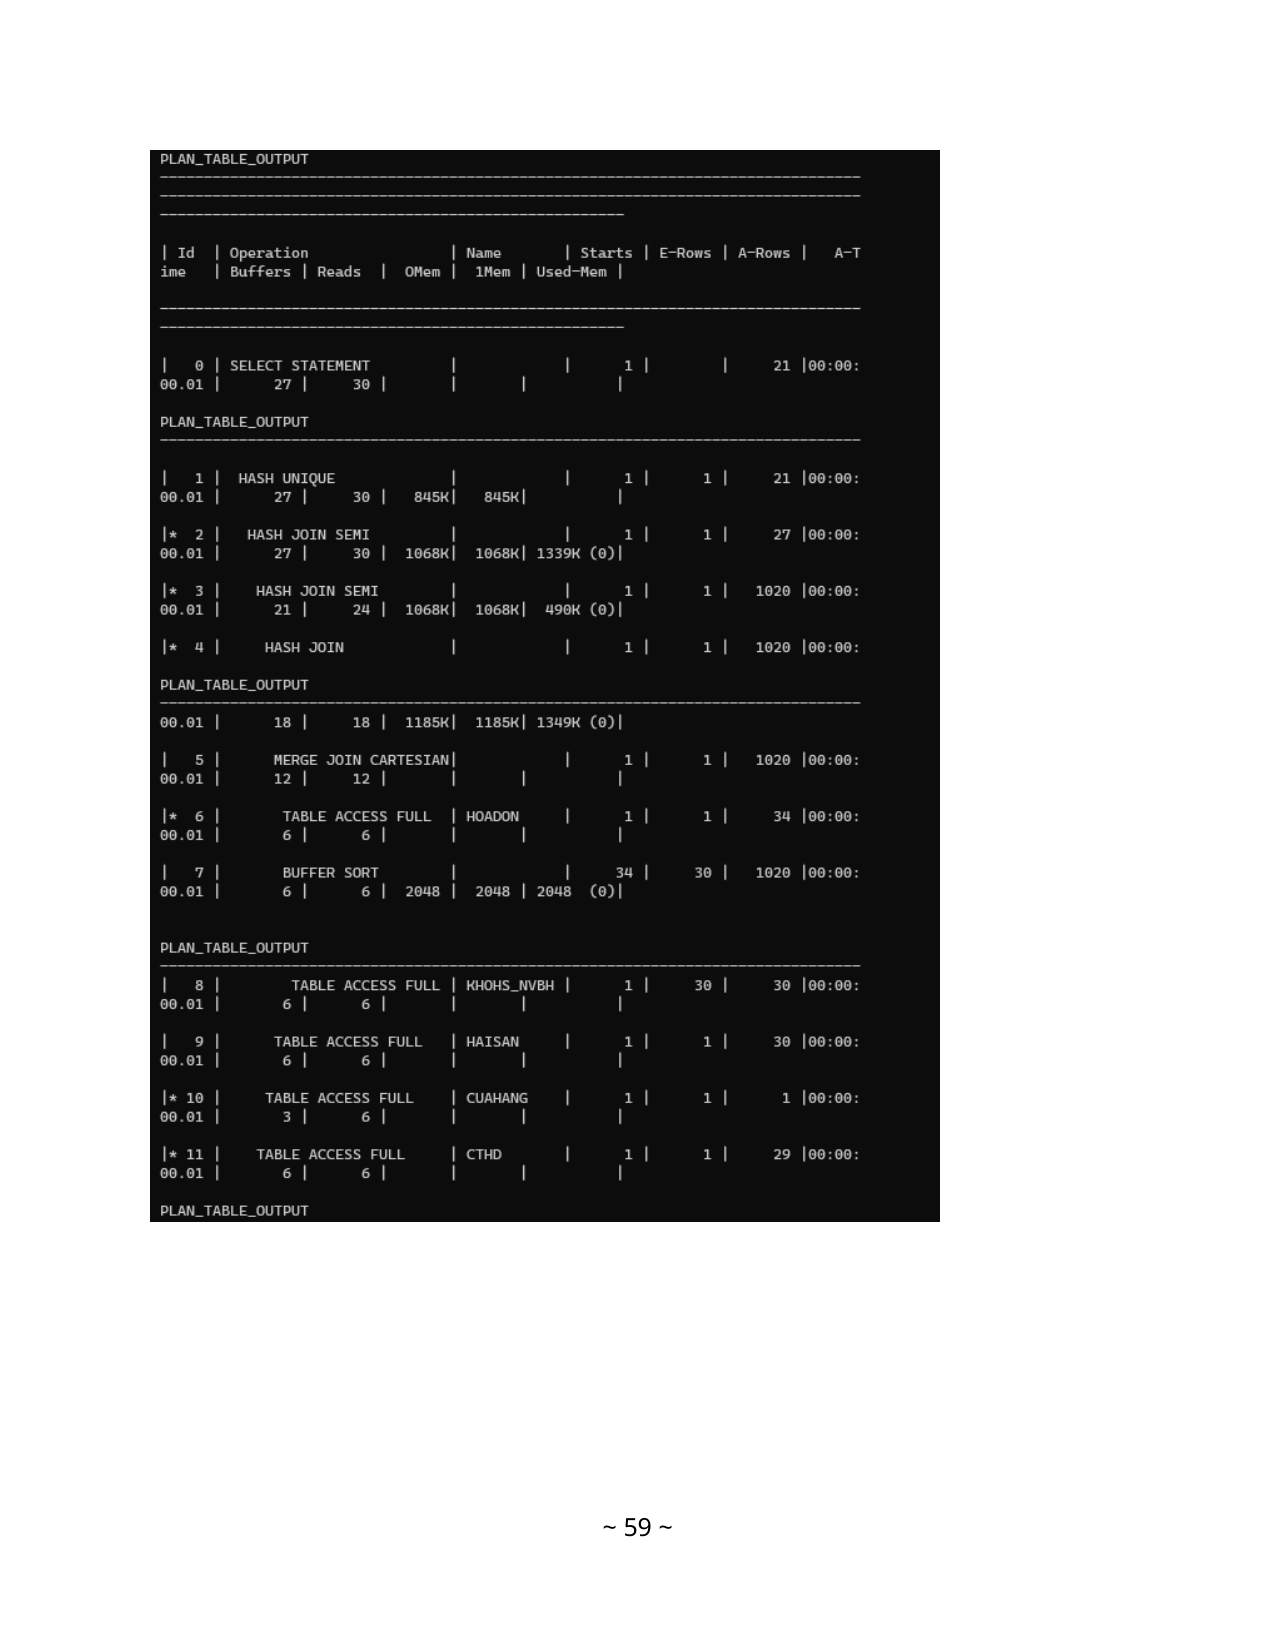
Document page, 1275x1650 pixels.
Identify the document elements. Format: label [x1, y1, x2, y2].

picture [150, 150, 940, 1222]
